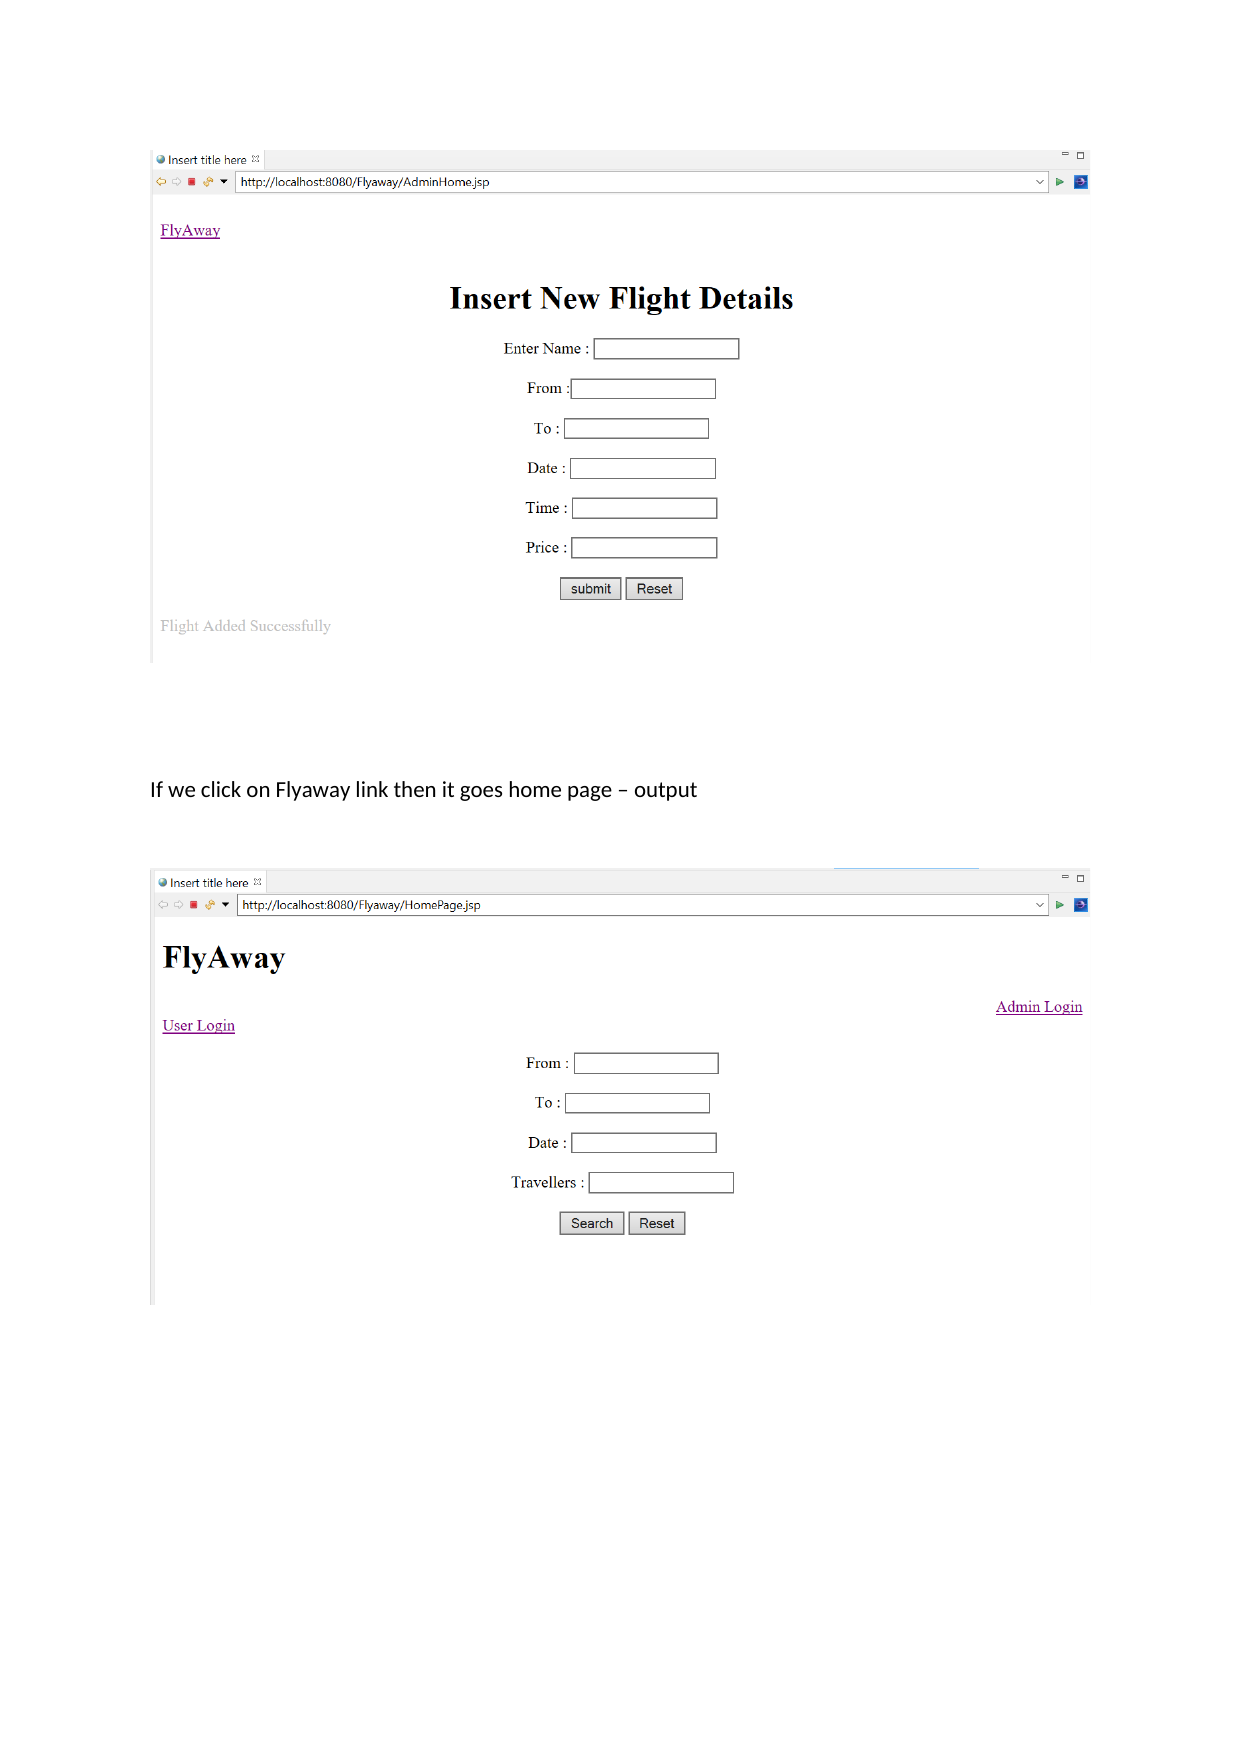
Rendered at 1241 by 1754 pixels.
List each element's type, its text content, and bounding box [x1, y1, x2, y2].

picture [150, 150, 1091, 663]
picture [150, 868, 1091, 1305]
text If we click on Flyaway link then it goes home page – output [150, 775, 1090, 803]
